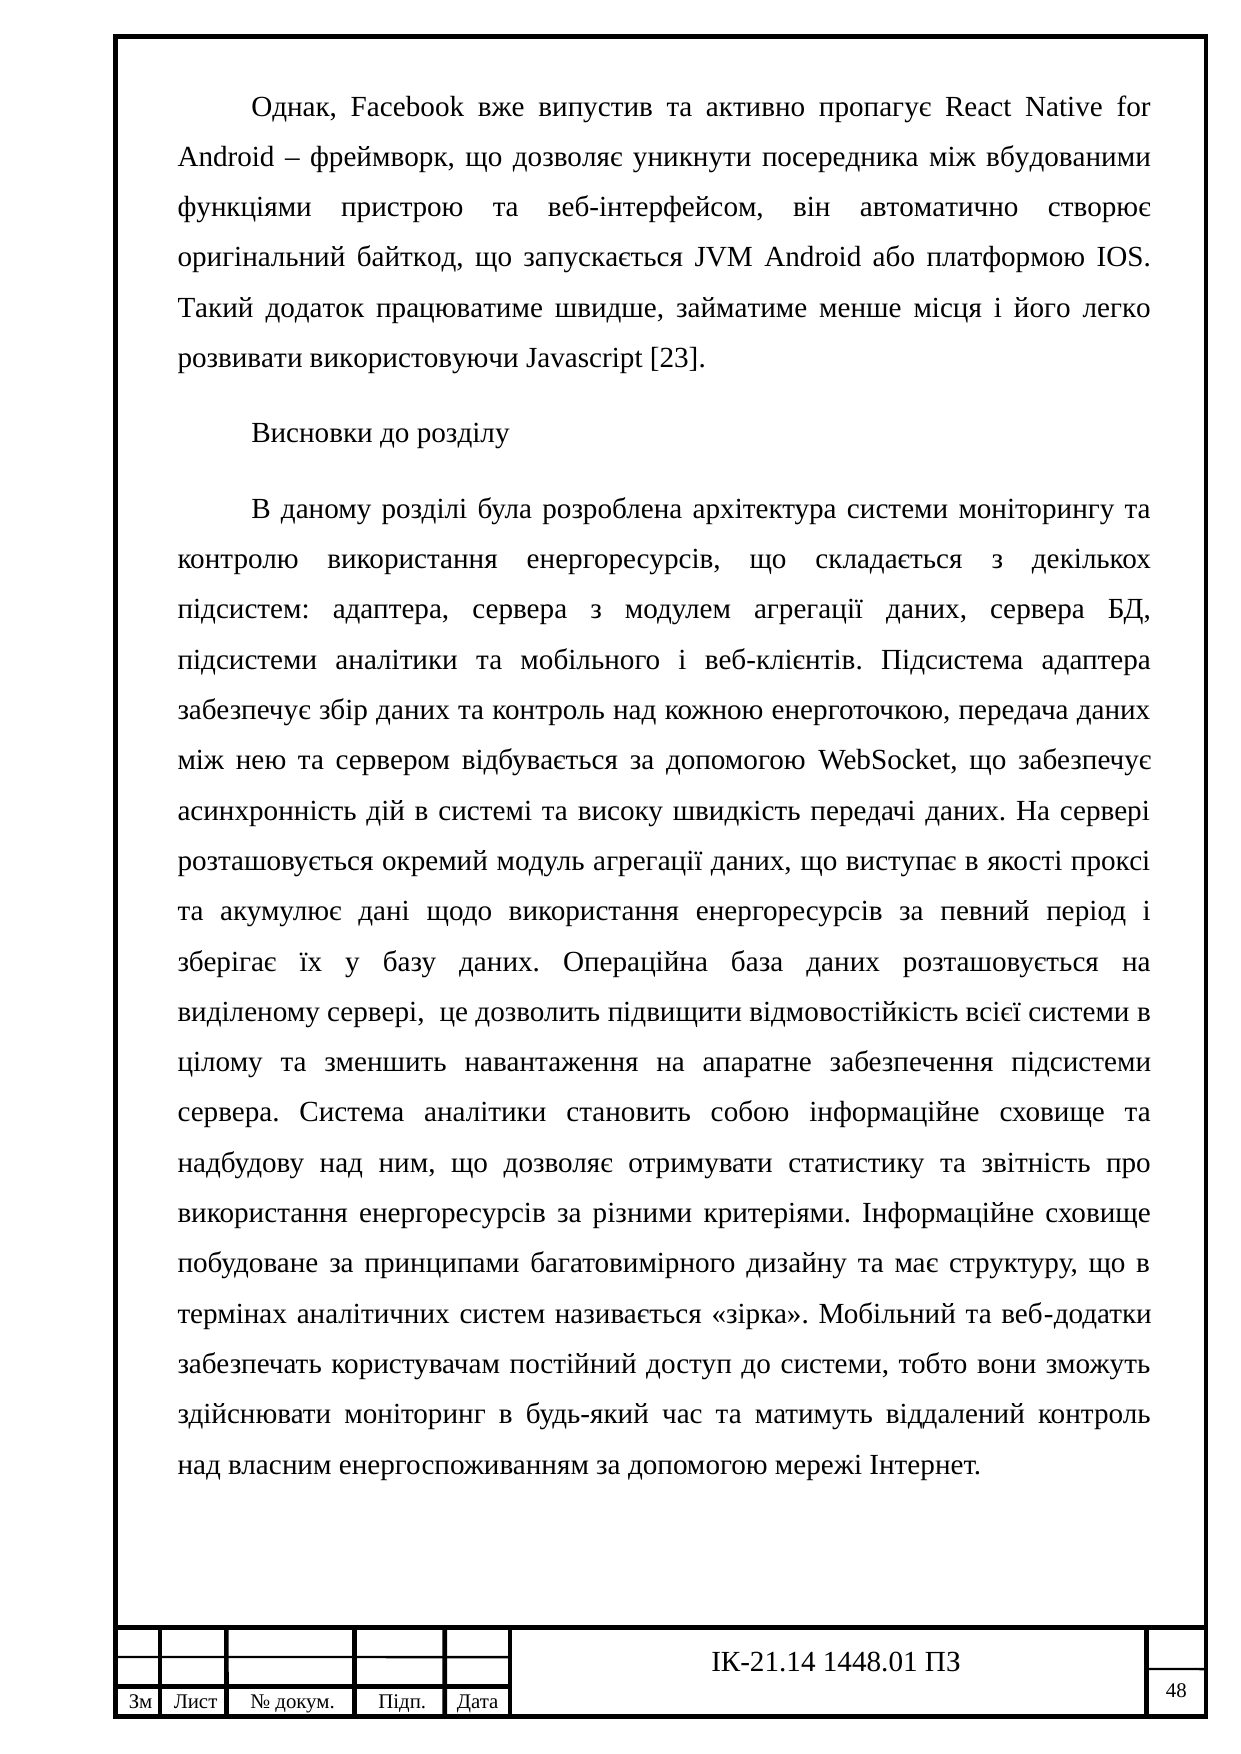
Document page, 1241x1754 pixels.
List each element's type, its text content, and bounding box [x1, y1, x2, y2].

subtitle Висновки до розділу [177, 416, 1152, 449]
text Однак, Facebook вже випустив та активно пропагує React Native for Android – фреймворк, що дозволяє уникнути посередника між вбудованими функціями пристрою та веб-інтерфейсом, він автоматично створює оригінальний байткод, що запускається JVM Android або платформою IOS. Такий додаток працюватиме швидше, займатиме менше місця і його легко розвивати використовуючи Javascript [23]. [177, 89, 1152, 374]
text В даному розділі була розроблена архітектура системи моніторингу та контролю використання енергоресурсів, що складається з декількох підсистем: адаптера, сервера з модулем агрегації даних, сервера БД, підсистеми аналітики та мобільного і веб-клієнтів. Підсистема адаптера забезпечує збір даних та контроль над кожною енерготочкою, передача даних між нею та сервером відбувається за допомогою WebSocket, що забезпечує асинхронність дій в системі та високу швидкість передачі даних. На сервері розташовується окремий модуль агрегації даних, що виступає в якості проксі та акумулює дані щодо використання енергоресурсів за певний період і зберігає їх у базу даних. Операційна база даних розташовується на виділеному сервері, це дозволить підвищити відмовостійкість всієї системи в цілому та зменшить навантаження на апаратне забезпечення підсистеми сервера. Система аналітики становить собою інформаційне сховище та надбудову над ним, що дозволяє отримувати статистику та звітність про використання енергоресурсів за різними критеріями. Інформаційне сховище побудоване за принципами багатовимірного дизайну та має структуру, що в термінах аналітичних систем називається «зірка». Мобільний та веб-додатки забезпечать користувачам постійний доступ до системи, тобто вони зможуть здійснювати моніторинг в будь-який час та матимуть віддалений контроль над власним енергоспоживанням за допомогою мережі Інтернет. [177, 491, 1152, 1480]
